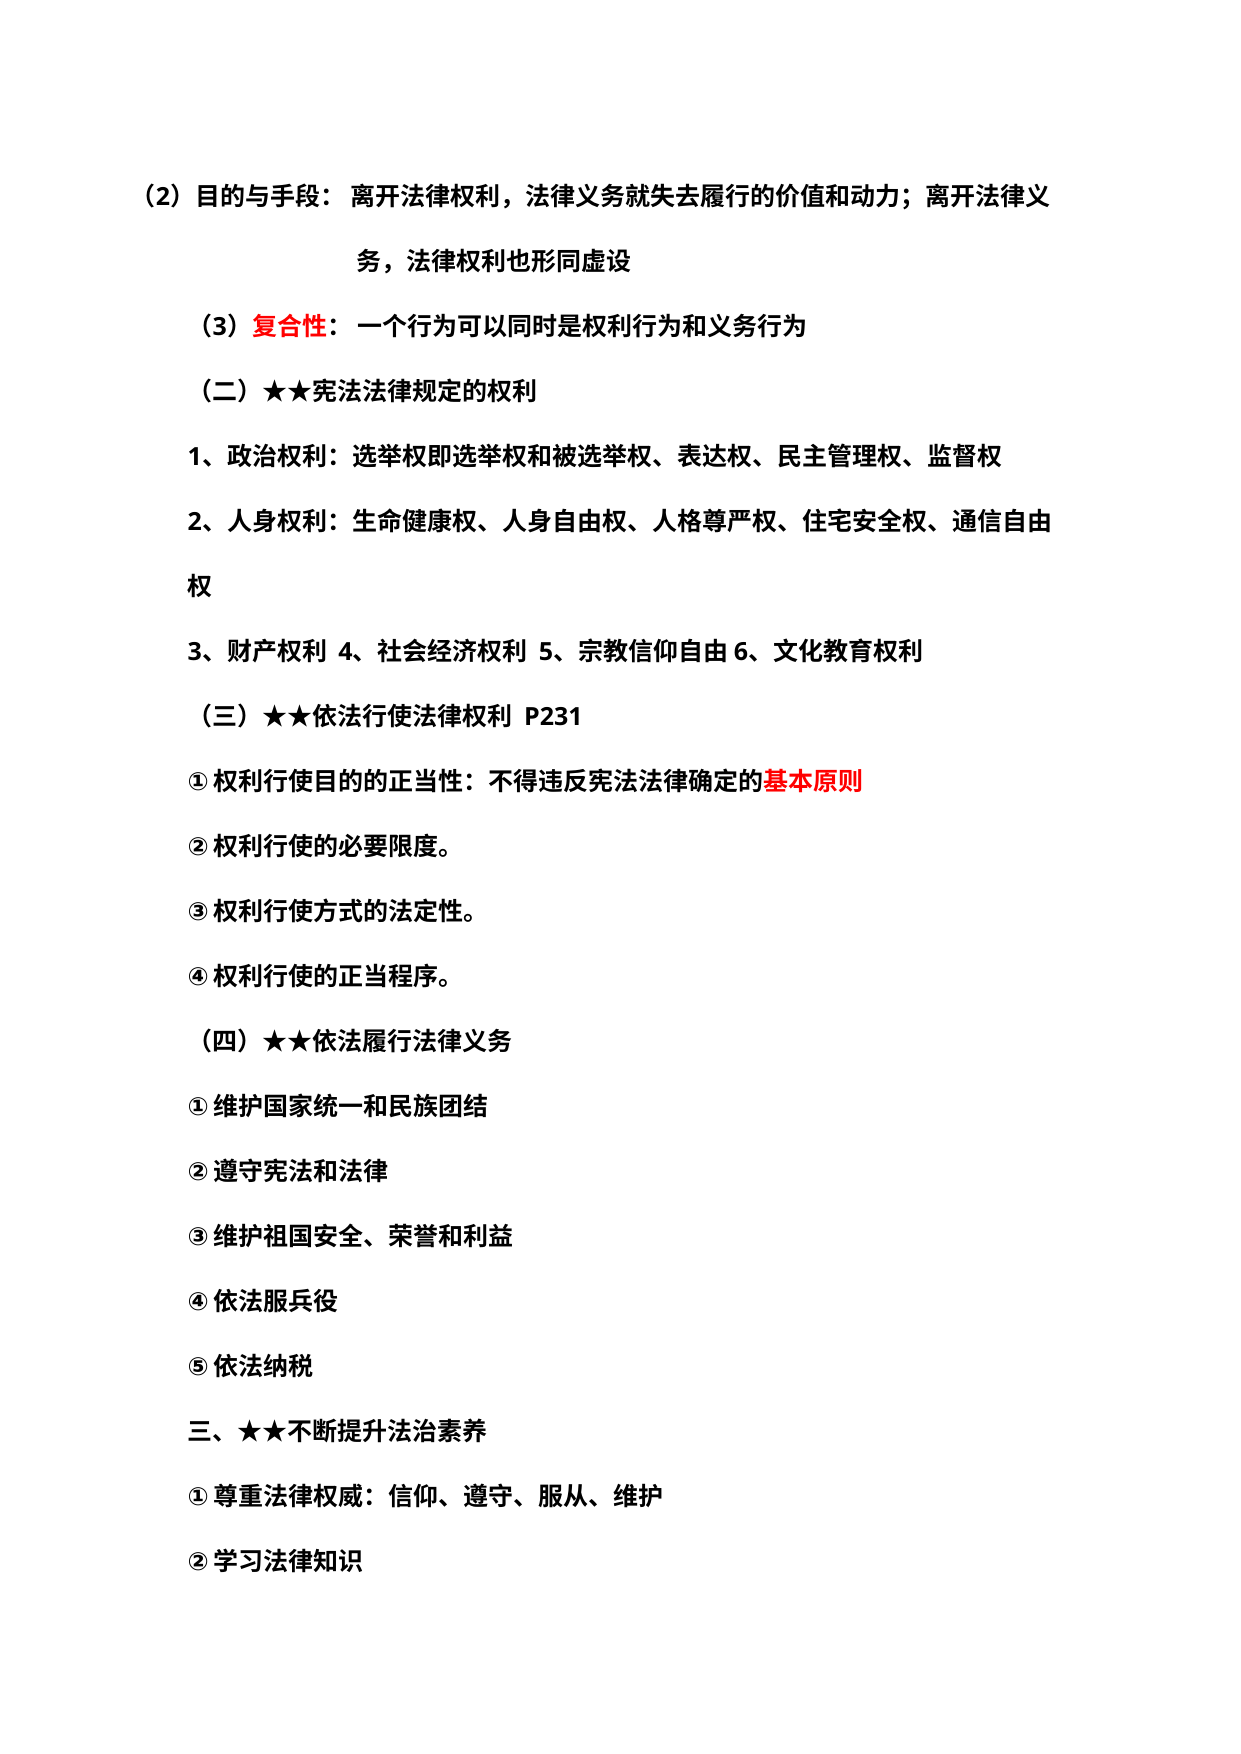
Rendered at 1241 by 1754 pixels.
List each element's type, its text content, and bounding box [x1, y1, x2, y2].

text （三）★★依法行使法律权利 P231 [187, 682, 1053, 747]
text ②权利行使的必要限度。 [187, 812, 1053, 877]
text （2）目的与手段： 离开法律权利，法律义务就失去履行的价值和动力；离开法律义务，法律权利也形同虚设 [131, 162, 1053, 292]
text （3）复合性： 一个行为可以同时是权利行为和义务行为 [187, 292, 1053, 357]
text 2、人身权利：生命健康权、人身自由权、人格尊严权、住宅安全权、通信自由权 [187, 487, 1053, 617]
text ①尊重法律权威：信仰、遵守、服从、维护 [187, 1462, 1053, 1527]
text ④权利行使的正当程序。 [187, 942, 1053, 1007]
text ⑤依法纳税 [187, 1332, 1053, 1397]
text （二）★★宪法法律规定的权利 [187, 357, 1053, 422]
text ②遵守宪法和法律 [187, 1137, 1053, 1202]
text ③权利行使方式的法定性。 [187, 877, 1053, 942]
text ④依法服兵役 [187, 1267, 1053, 1332]
text （四）★★依法履行法律义务 [187, 1007, 1053, 1072]
text 三、★★不断提升法治素养 [187, 1397, 1053, 1462]
text ①权利行使目的的正当性：不得违反宪法法律确定的基本原则 [187, 747, 1053, 812]
text ③维护祖国安全、荣誉和利益 [187, 1202, 1053, 1267]
text 3、财产权利 4、社会经济权利 5、宗教信仰自由 6、文化教育权利 [187, 617, 1053, 682]
text ①维护国家统一和民族团结 [187, 1072, 1053, 1137]
text 1、政治权利：选举权即选举权和被选举权、表达权、民主管理权、监督权 [187, 422, 1053, 487]
text ②学习法律知识 [187, 1527, 1053, 1592]
